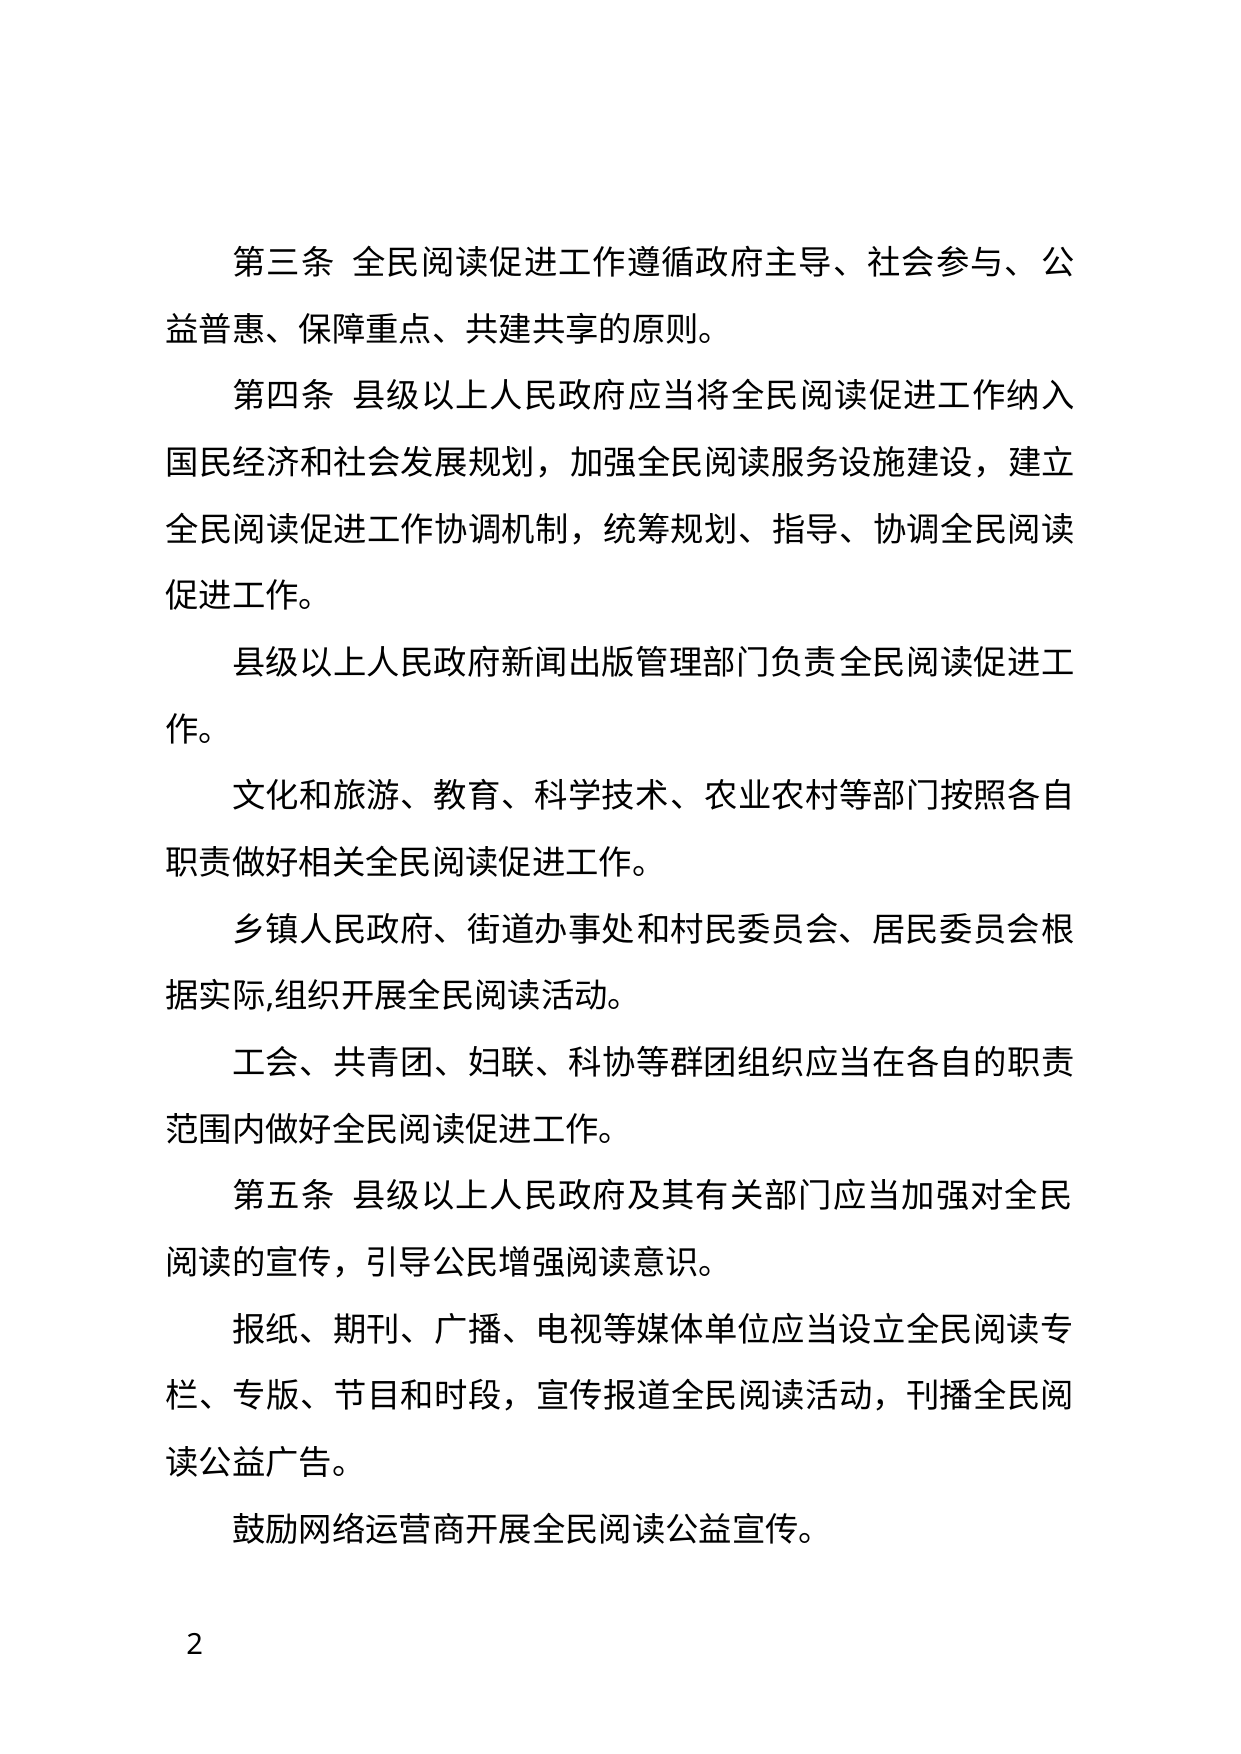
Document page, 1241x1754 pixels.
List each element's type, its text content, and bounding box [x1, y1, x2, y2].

text 工会、共青团、妇联、科协等群团组织应当在各自的职责范围内做好全民阅读促进工作。 [165, 1021, 1075, 1154]
text 第三条 全民阅读促进工作遵循政府主导、社会参与、公益普惠、保障重点、共建共享的原则。 [165, 221, 1075, 354]
text 报纸、期刊、广播、电视等媒体单位应当设立全民阅读专栏、专版、节目和时段，宣传报道全民阅读活动，刊播全民阅读公益广告。 [165, 1288, 1075, 1488]
text 文化和旅游、教育、科学技术、农业农村等部门按照各自职责做好相关全民阅读促进工作。 [165, 754, 1075, 888]
text 乡镇人民政府、街道办事处和村民委员会、居民委员会根据实际,组织开展全民阅读活动。 [165, 888, 1075, 1021]
text 鼓励网络运营商开展全民阅读公益宣传。 [165, 1488, 1075, 1554]
text 第四条 县级以上人民政府应当将全民阅读促进工作纳入国民经济和社会发展规划，加强全民阅读服务设施建设，建立全民阅读促进工作协调机制，统筹规划、指导、协调全民阅读促进工作。 [165, 354, 1075, 621]
text 县级以上人民政府新闻出版管理部门负责全民阅读促进工作。 [165, 621, 1075, 754]
text 第五条 县级以上人民政府及其有关部门应当加强对全民阅读的宣传，引导公民增强阅读意识。 [165, 1154, 1075, 1288]
